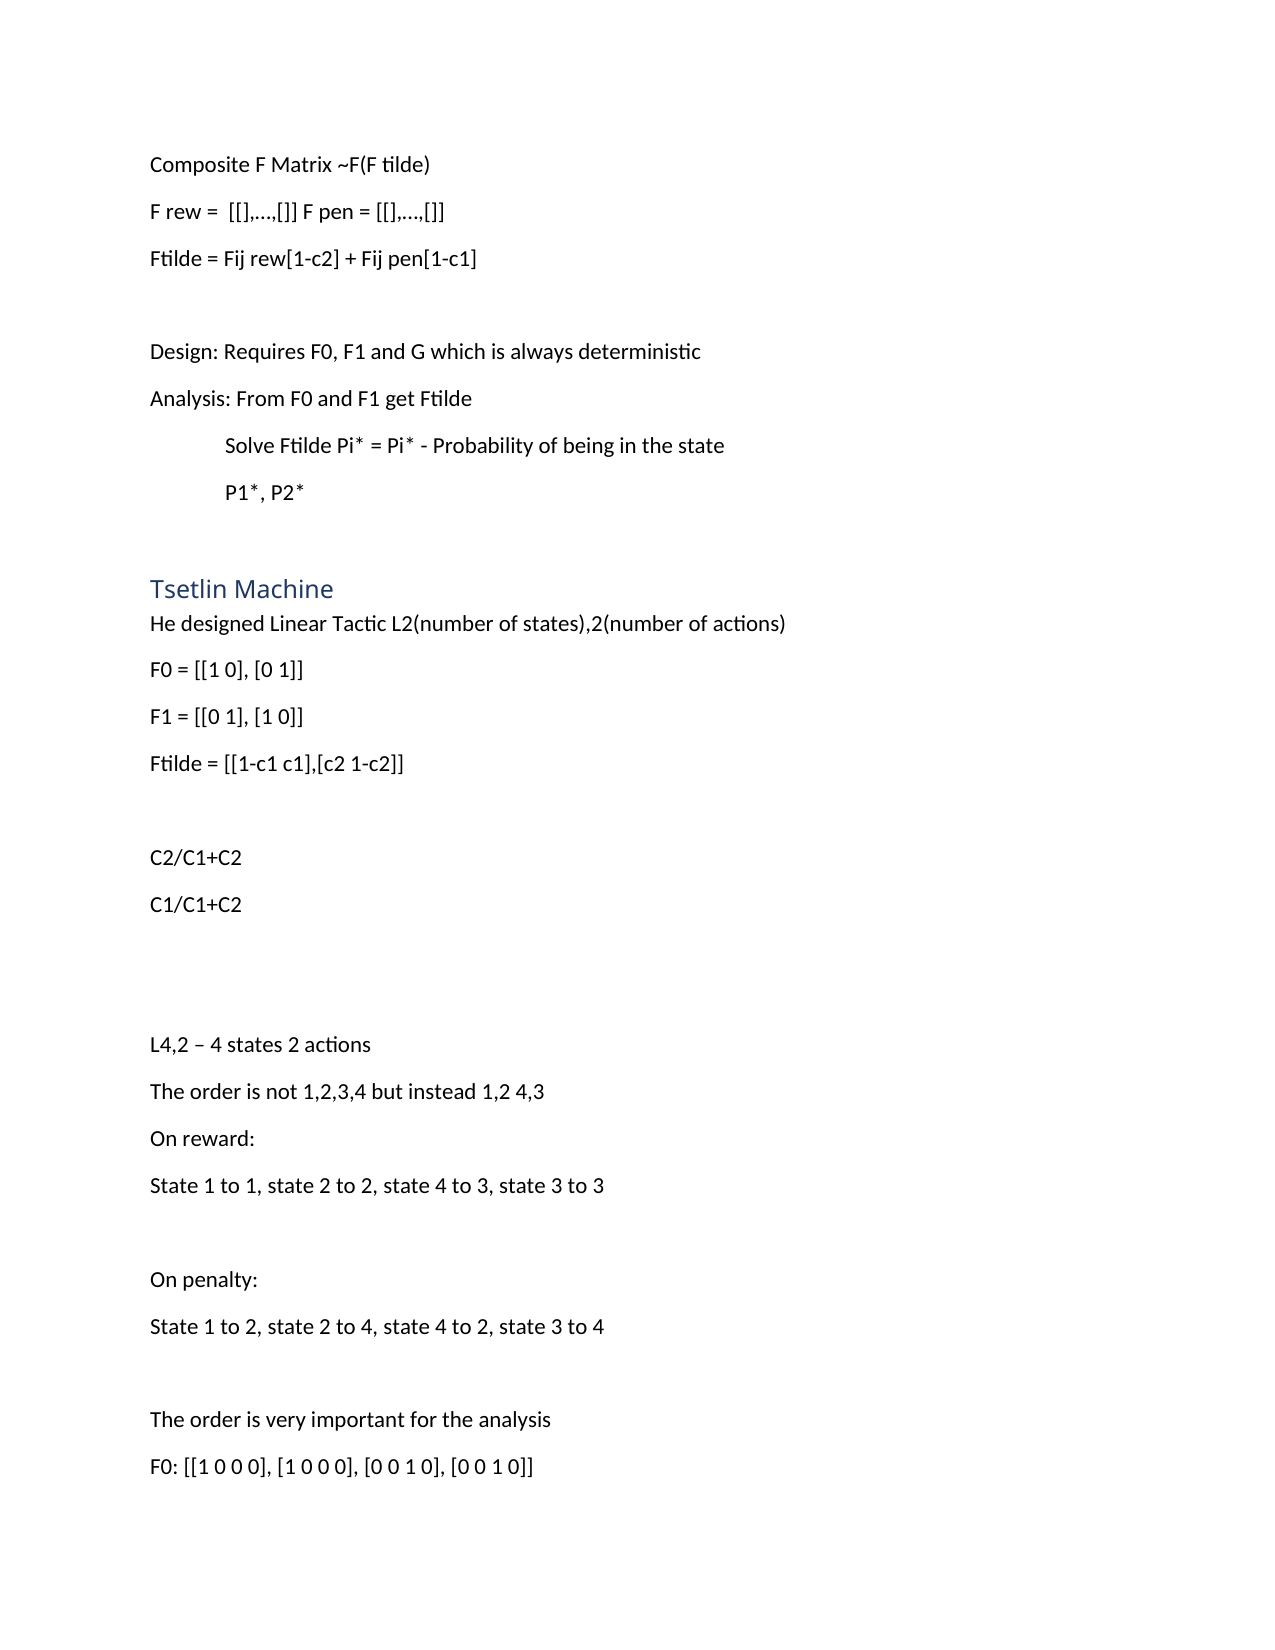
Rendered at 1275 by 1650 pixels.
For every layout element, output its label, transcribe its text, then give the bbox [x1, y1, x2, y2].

text State 1 to 1, state 2 to 2, state 4 to 3, state 3 to 3 [150, 1171, 1125, 1199]
text F rew = [[],…,[]] F pen = [[],…,[]] [150, 197, 1125, 225]
text State 1 to 2, state 2 to 4, state 4 to 2, state 3 to 4 [150, 1312, 1125, 1340]
text Design: Requires F0, F1 and G which is always deterministic [150, 337, 1125, 366]
text F0 = [[1 0], [0 1]] [150, 656, 1125, 683]
text The order is very important for the analysis [150, 1406, 1125, 1433]
text Solve Ftilde Pi* = Pi* - Probability of being in the state [150, 431, 1125, 459]
text F0: [[1 0 0 0], [1 0 0 0], [0 0 1 0], [0 0 1 0]] [150, 1452, 1125, 1480]
subtitle Tsetlin Machine [150, 572, 1125, 606]
text C2/C1+C2 [150, 843, 1125, 871]
text C1/C1+C2 [150, 890, 1125, 918]
text Analysis: From F0 and F1 get Ftilde [150, 384, 1125, 412]
text Ftilde = Fij rew[1-c2] + Fij pen[1-c1] [150, 244, 1125, 272]
text On reward: [150, 1124, 1125, 1152]
text On penalty: [150, 1265, 1125, 1293]
text F1 = [[0 1], [1 0]] [150, 702, 1125, 730]
text The order is not 1,2,3,4 but instead 1,2 4,3 [150, 1077, 1125, 1105]
text L4,2 – 4 states 2 actions [150, 1031, 1125, 1058]
text P1*, P2* [150, 478, 1125, 506]
text Composite F Matrix ~F(F tilde) [150, 150, 1125, 178]
text He designed Linear Tactic L2(number of states),2(number of actions) [150, 609, 1125, 637]
text Ftilde = [[1-c1 c1],[c2 1-c2]] [150, 749, 1125, 777]
